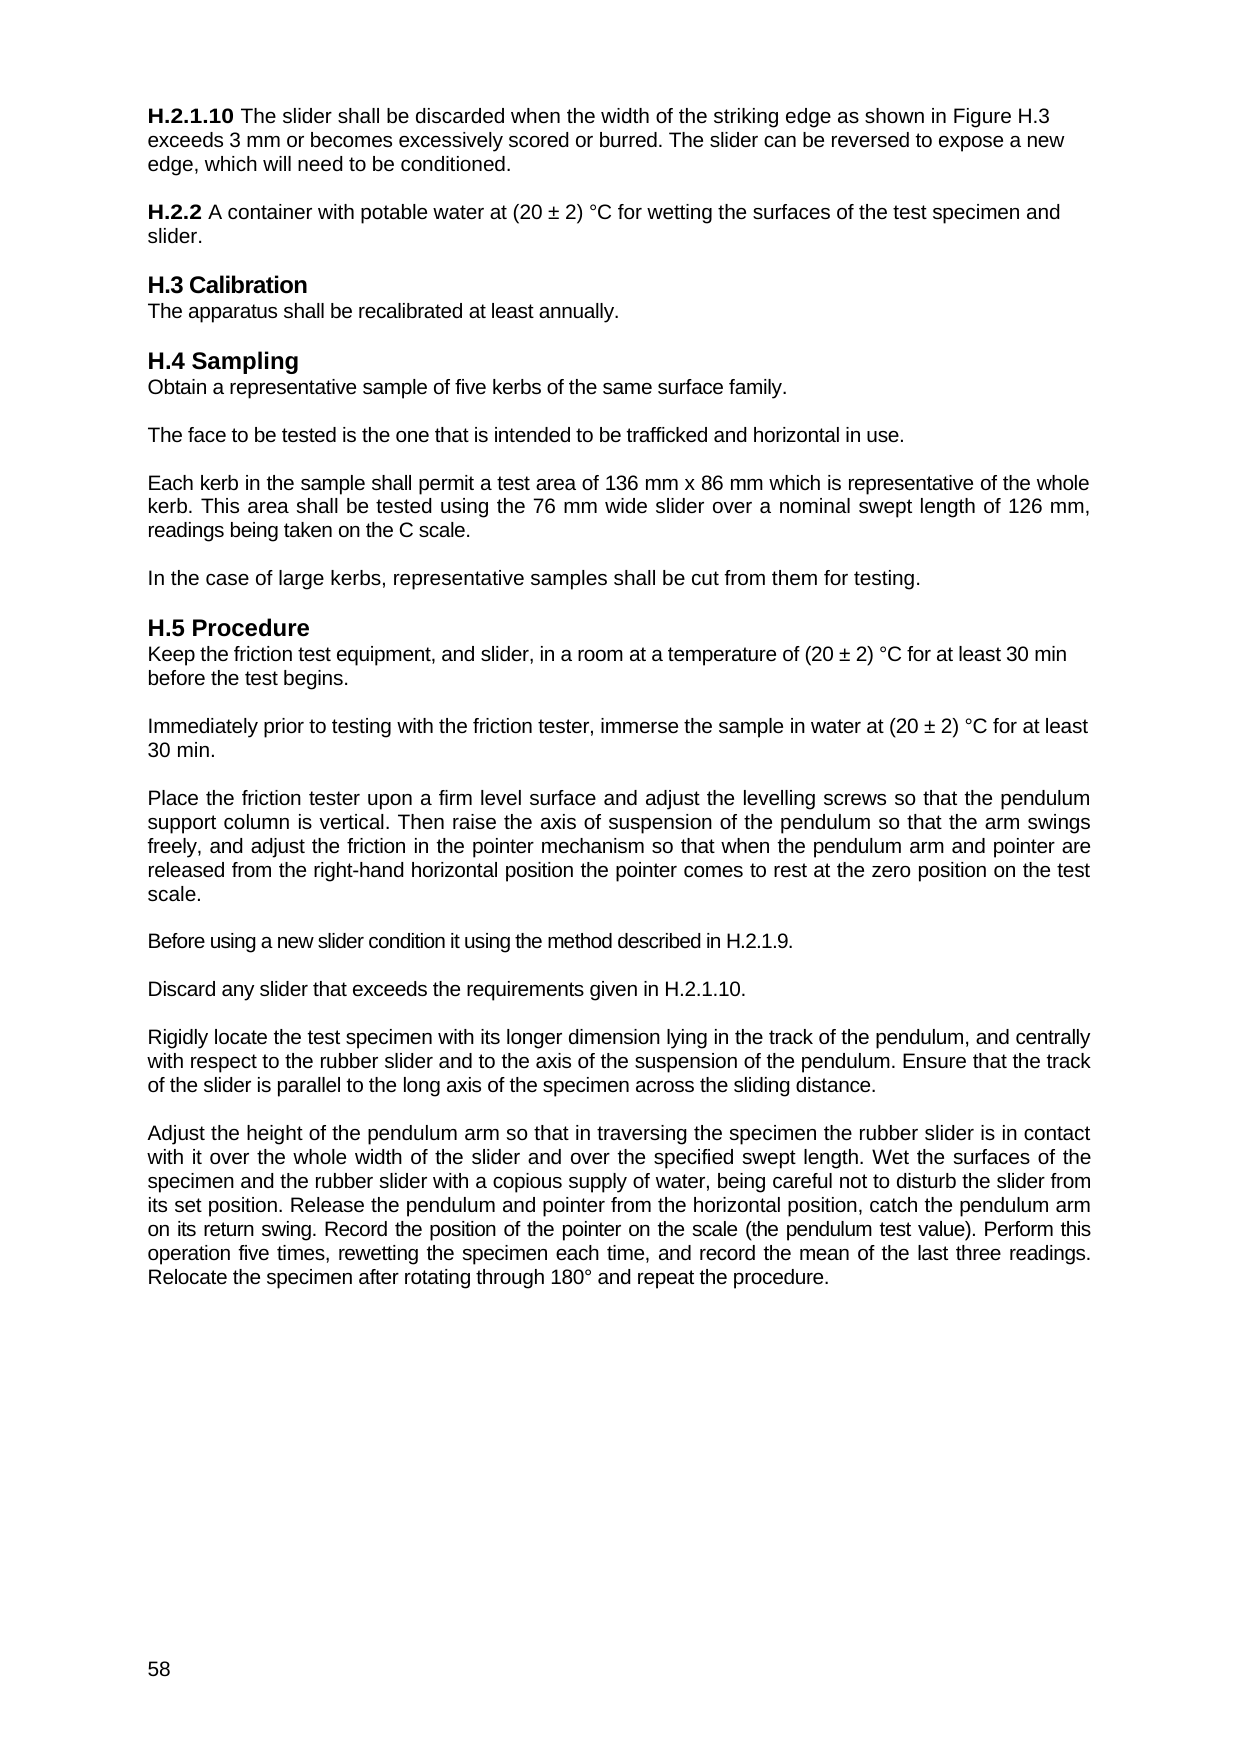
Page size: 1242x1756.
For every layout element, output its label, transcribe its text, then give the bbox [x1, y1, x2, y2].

text Immediately prior to testing with the friction tester, immerse the sample in water at (20 ± 2) °C for at least 30 min. [147, 714, 1092, 762]
text Adjust the height of the pendulum arm so that in traversing the specimen the rubber slider is in contact with it over the whole width of the slider and over the specified swept length. Wet the surfaces of the specimen and the rubber slider with a copious supply of water, being careful not to disturb the slider from its set position. Release the pendulum and pointer from the horizontal position, catch the pendulum arm on its return swing. Record the position of the pointer on the scale (the pendulum test value). Perform this operation five times, rewetting the specimen each time, and record the mean of the last three readings. Relocate the specimen after rotating through 180° and repeat the procedure. [147, 1121, 1092, 1289]
text H.2.2 A container with potable water at (20 ± 2) °C for wetting the surfaces of the test specimen and slider. [147, 199, 1084, 247]
text H.5 Procedure [147, 614, 1092, 642]
text Place the friction tester upon a firm level surface and adjust the levelling screws so that the pendulum support column is vertical. Then raise the axis of suspension of the pendulum so that the arm swings freely, and adjust the friction in the pointer mechanism so that when the pendulum arm and pointer are released from the right-hand horizontal position the pointer comes to rest at the zero position on the test scale. [147, 786, 1092, 905]
text Keep the friction test equipment, and slider, in a room at a temperature of (20 ± 2) °C for at least 30 min before the test begins. [147, 642, 1092, 690]
text Obtain a representative sample of five kerbs of the same surface family. [147, 374, 1092, 398]
text Rigidly locate the test specimen with its longer dimension lying in the track of the pendulum, and centrally with respect to the rubber slider and to the axis of the suspension of the pendulum. Ensure that the track of the slider is parallel to the long axis of the specimen across the sliding distance. [147, 1025, 1092, 1097]
text Before using a new slider condition it using the method described in H.2.1.9. [147, 929, 822, 953]
text H.4 Sampling [147, 347, 1092, 374]
text In the case of large kerbs, representative samples shall be cut from them for testing. [147, 566, 1092, 590]
text Each kerb in the sample shall permit a test area of 136 mm x 86 mm which is representative of the whole kerb. This area shall be tested using the 76 mm wide slider over a nominal swept length of 126 mm, readings being taken on the C scale. [147, 470, 1092, 542]
text H.2.1.10 The slider shall be discarded when the width of the striking edge as shown in Figure H.3 exceeds 3 mm or becomes excessively scored or burred. The slider can be reversed to expose a new edge, which will need to be conditioned. [147, 104, 1092, 176]
text H.3 Calibration [147, 271, 1092, 299]
text The apparatus shall be recalibrated at least annually. [147, 299, 1092, 323]
text Discard any slider that exceeds the requirements given in H.2.1.10. [147, 977, 822, 1001]
text The face to be tested is the one that is intended to be trafficked and horizontal in use. [147, 422, 1092, 446]
